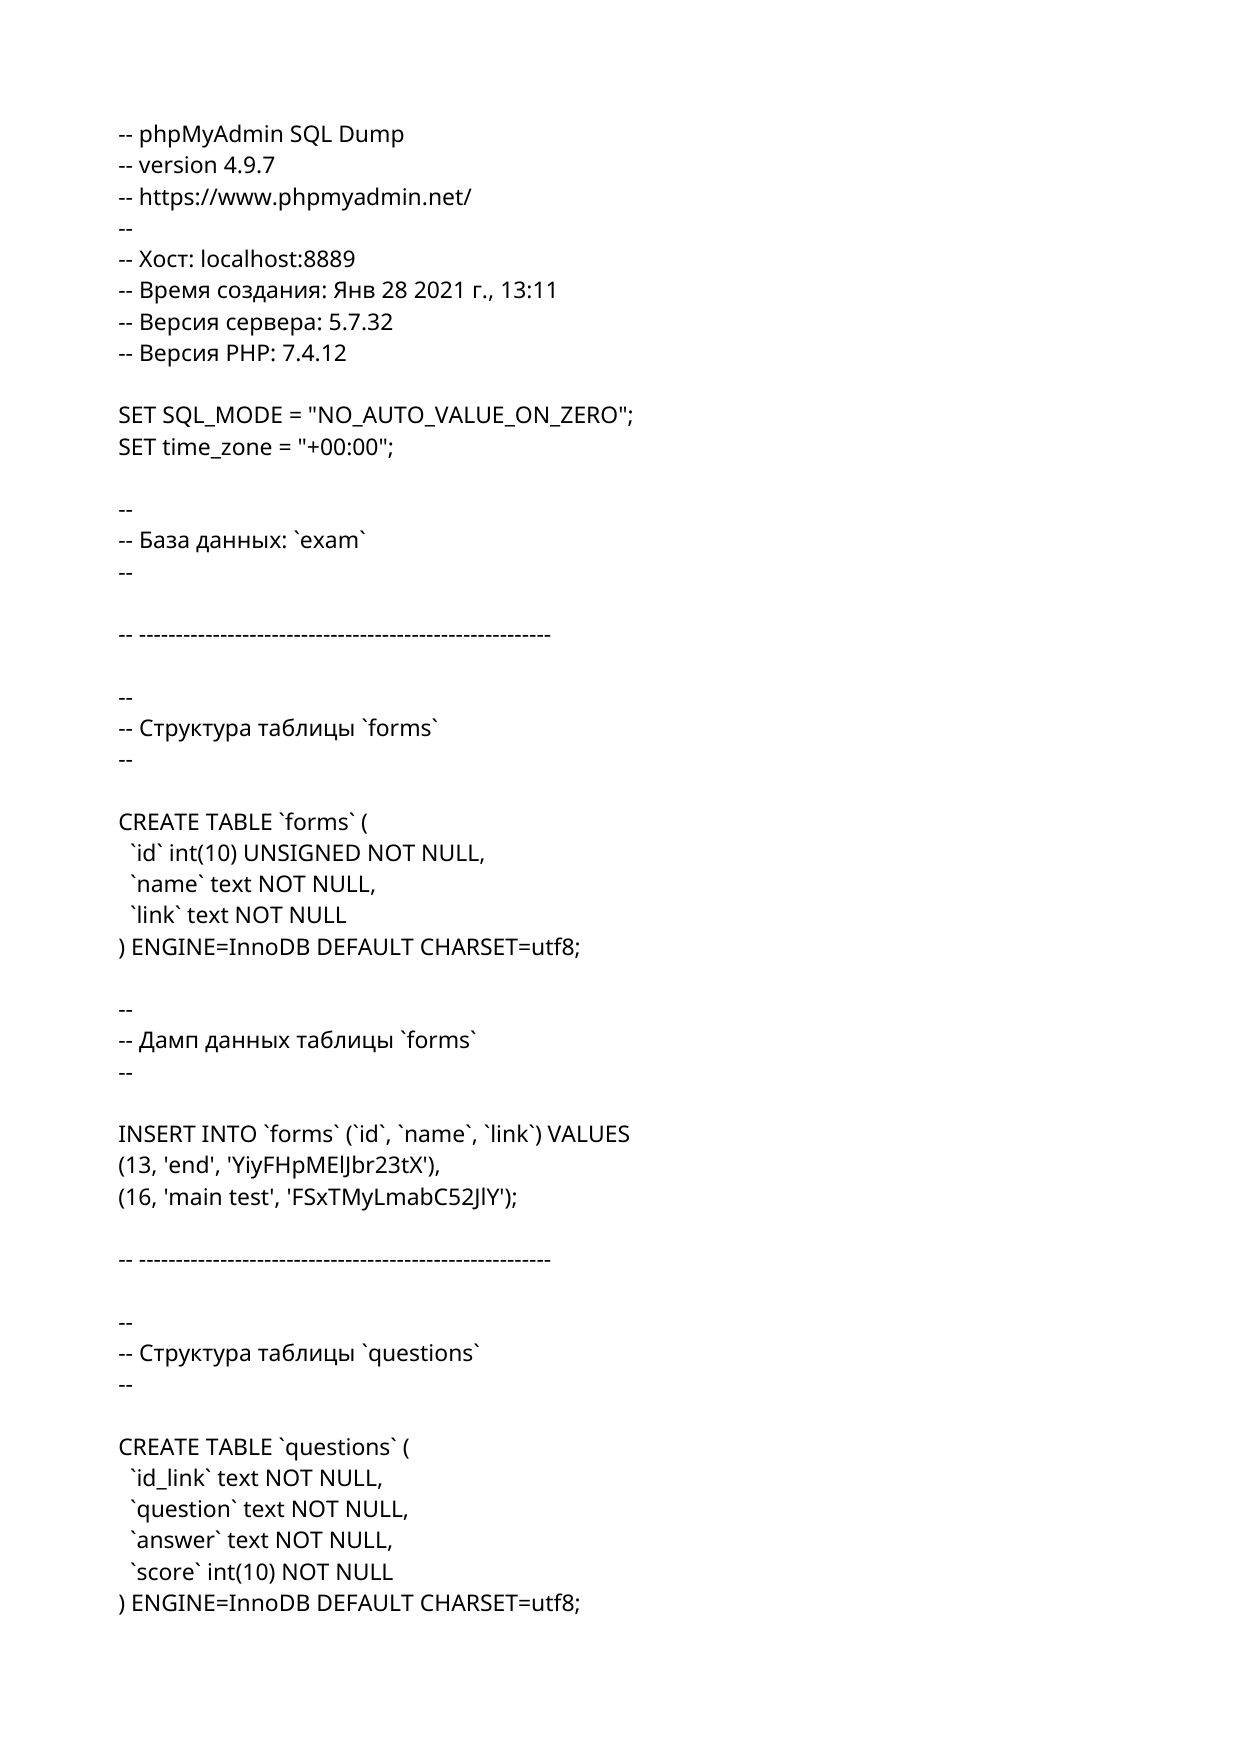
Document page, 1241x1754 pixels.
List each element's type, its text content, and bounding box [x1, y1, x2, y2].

text -- [118, 1306, 1122, 1337]
text `id_link` text NOT NULL, [118, 1462, 1122, 1493]
text ) ENGINE=InnoDB DEFAULT CHARSET=utf8; [118, 931, 1122, 962]
text CREATE TABLE `questions` ( [118, 1431, 1122, 1462]
text -- -------------------------------------------------------- [118, 1243, 1122, 1274]
text -- Версия PHP: 7.4.12 [118, 337, 1122, 368]
text `name` text NOT NULL, [118, 868, 1122, 899]
text ) ENGINE=InnoDB DEFAULT CHARSET=utf8; [118, 1587, 1122, 1618]
text `question` text NOT NULL, [118, 1493, 1122, 1524]
text SET time_zone = "+00:00"; [118, 431, 1122, 462]
text -- [118, 1368, 1122, 1399]
text `answer` text NOT NULL, [118, 1524, 1122, 1556]
text -- [118, 556, 1122, 587]
text -- Время создания: Янв 28 2021 г., 13:11 [118, 274, 1122, 306]
text INSERT INTO `forms` (`id`, `name`, `link`) VALUES [118, 1118, 1122, 1149]
text -- https://www.phpmyadmin.net/ [118, 181, 1122, 212]
text (13, 'end', 'YiyFHpMElJbr23tX'), [118, 1149, 1122, 1181]
text -- [118, 493, 1122, 524]
text CREATE TABLE `forms` ( [118, 806, 1122, 837]
text `link` text NOT NULL [118, 899, 1122, 931]
text `score` int(10) NOT NULL [118, 1556, 1122, 1587]
text -- [118, 743, 1122, 774]
text -- phpMyAdmin SQL Dump [118, 118, 1122, 149]
text -- -------------------------------------------------------- [118, 618, 1122, 649]
text -- Структура таблицы `forms` [118, 712, 1122, 743]
text SET SQL_MODE = "NO_AUTO_VALUE_ON_ZERO"; [118, 399, 1122, 431]
text -- Версия сервера: 5.7.32 [118, 306, 1122, 337]
text -- Дамп данных таблицы `forms` [118, 1024, 1122, 1056]
text -- [118, 993, 1122, 1024]
text -- version 4.9.7 [118, 149, 1122, 181]
text -- Хост: localhost:8889 [118, 243, 1122, 274]
text `id` int(10) UNSIGNED NOT NULL, [118, 837, 1122, 868]
text (16, 'main test', 'FSxTMyLmabC52JlY'); [118, 1181, 1122, 1212]
text -- База данных: `exam` [118, 524, 1122, 556]
text -- [118, 681, 1122, 712]
text -- Структура таблицы `questions` [118, 1337, 1122, 1368]
text -- [118, 212, 1122, 243]
text -- [118, 1056, 1122, 1087]
